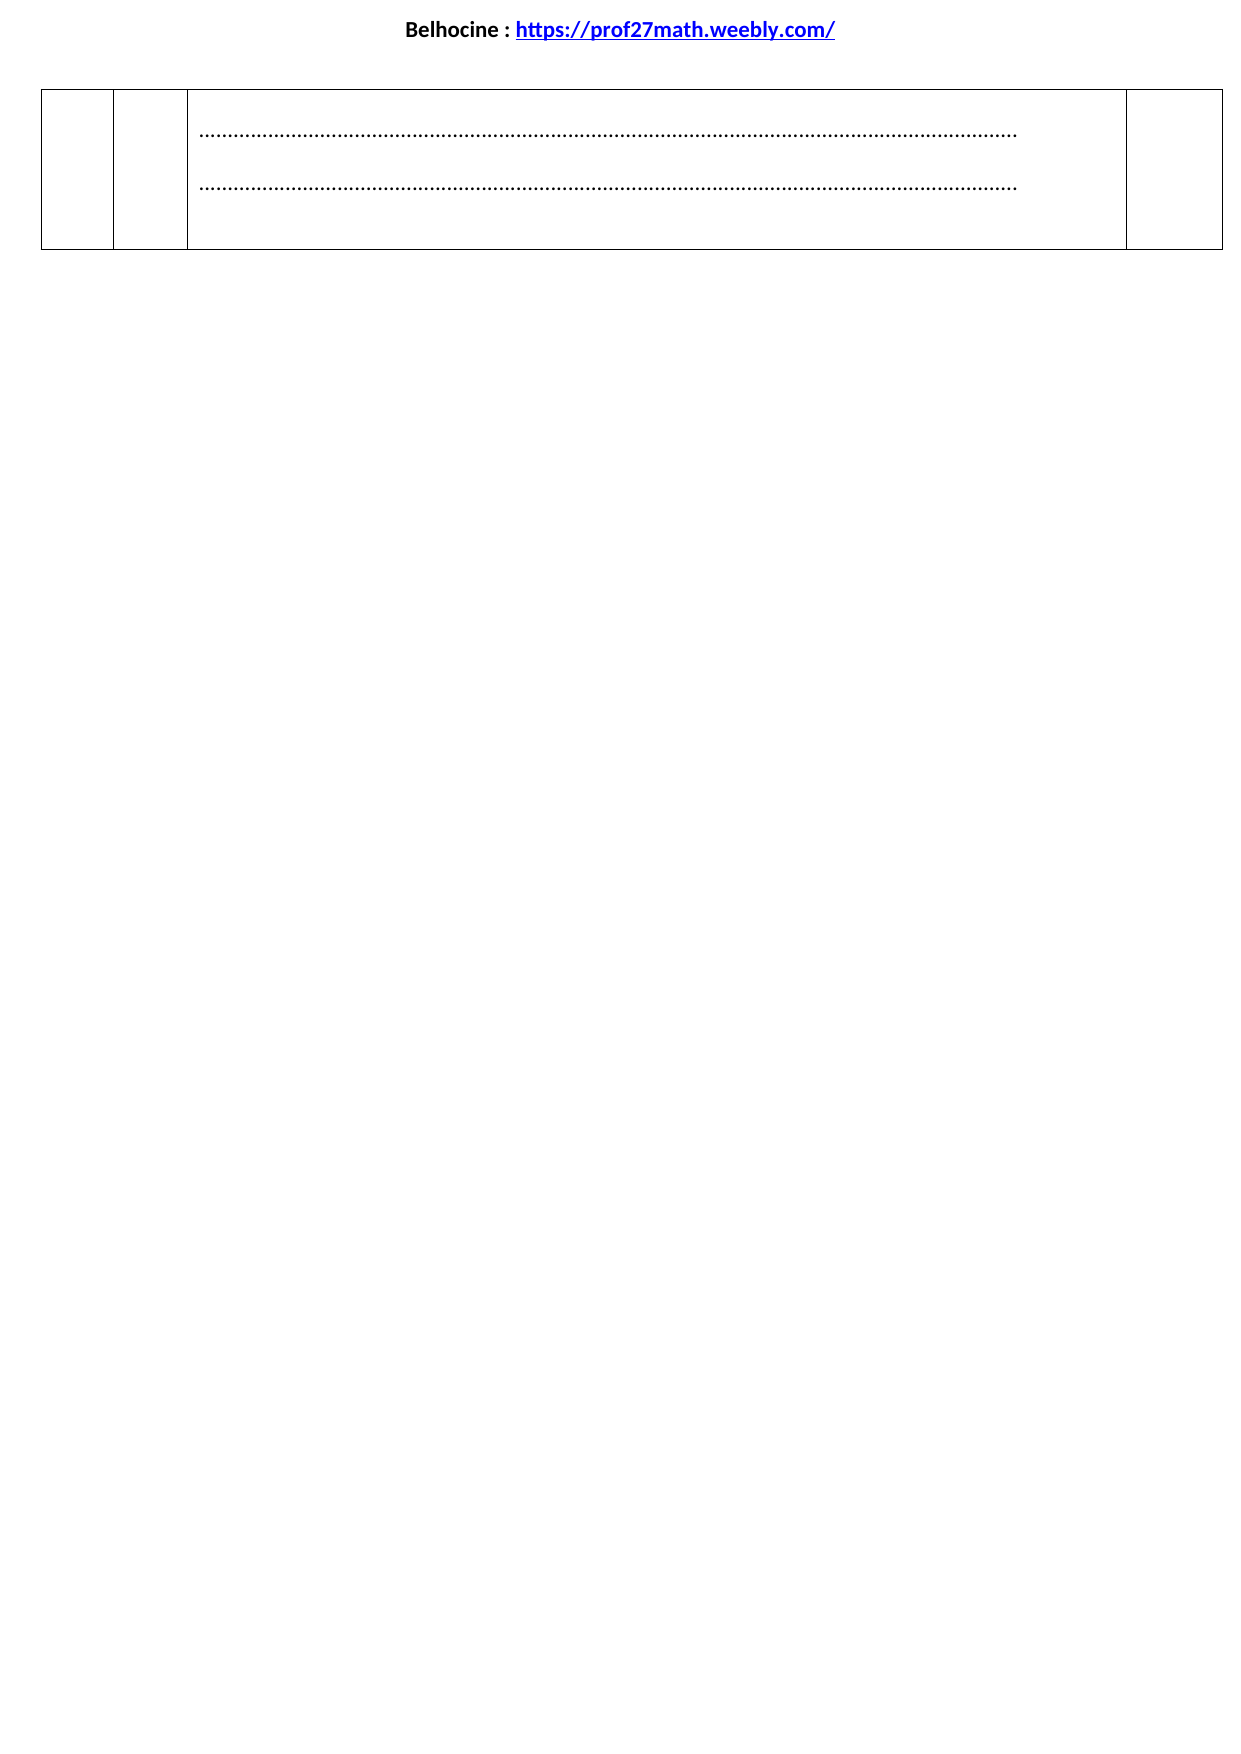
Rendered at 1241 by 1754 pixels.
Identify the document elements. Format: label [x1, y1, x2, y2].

table_cell [1127, 90, 1222, 249]
table_cell [114, 90, 187, 249]
table_cell [42, 90, 113, 249]
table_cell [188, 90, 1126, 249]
